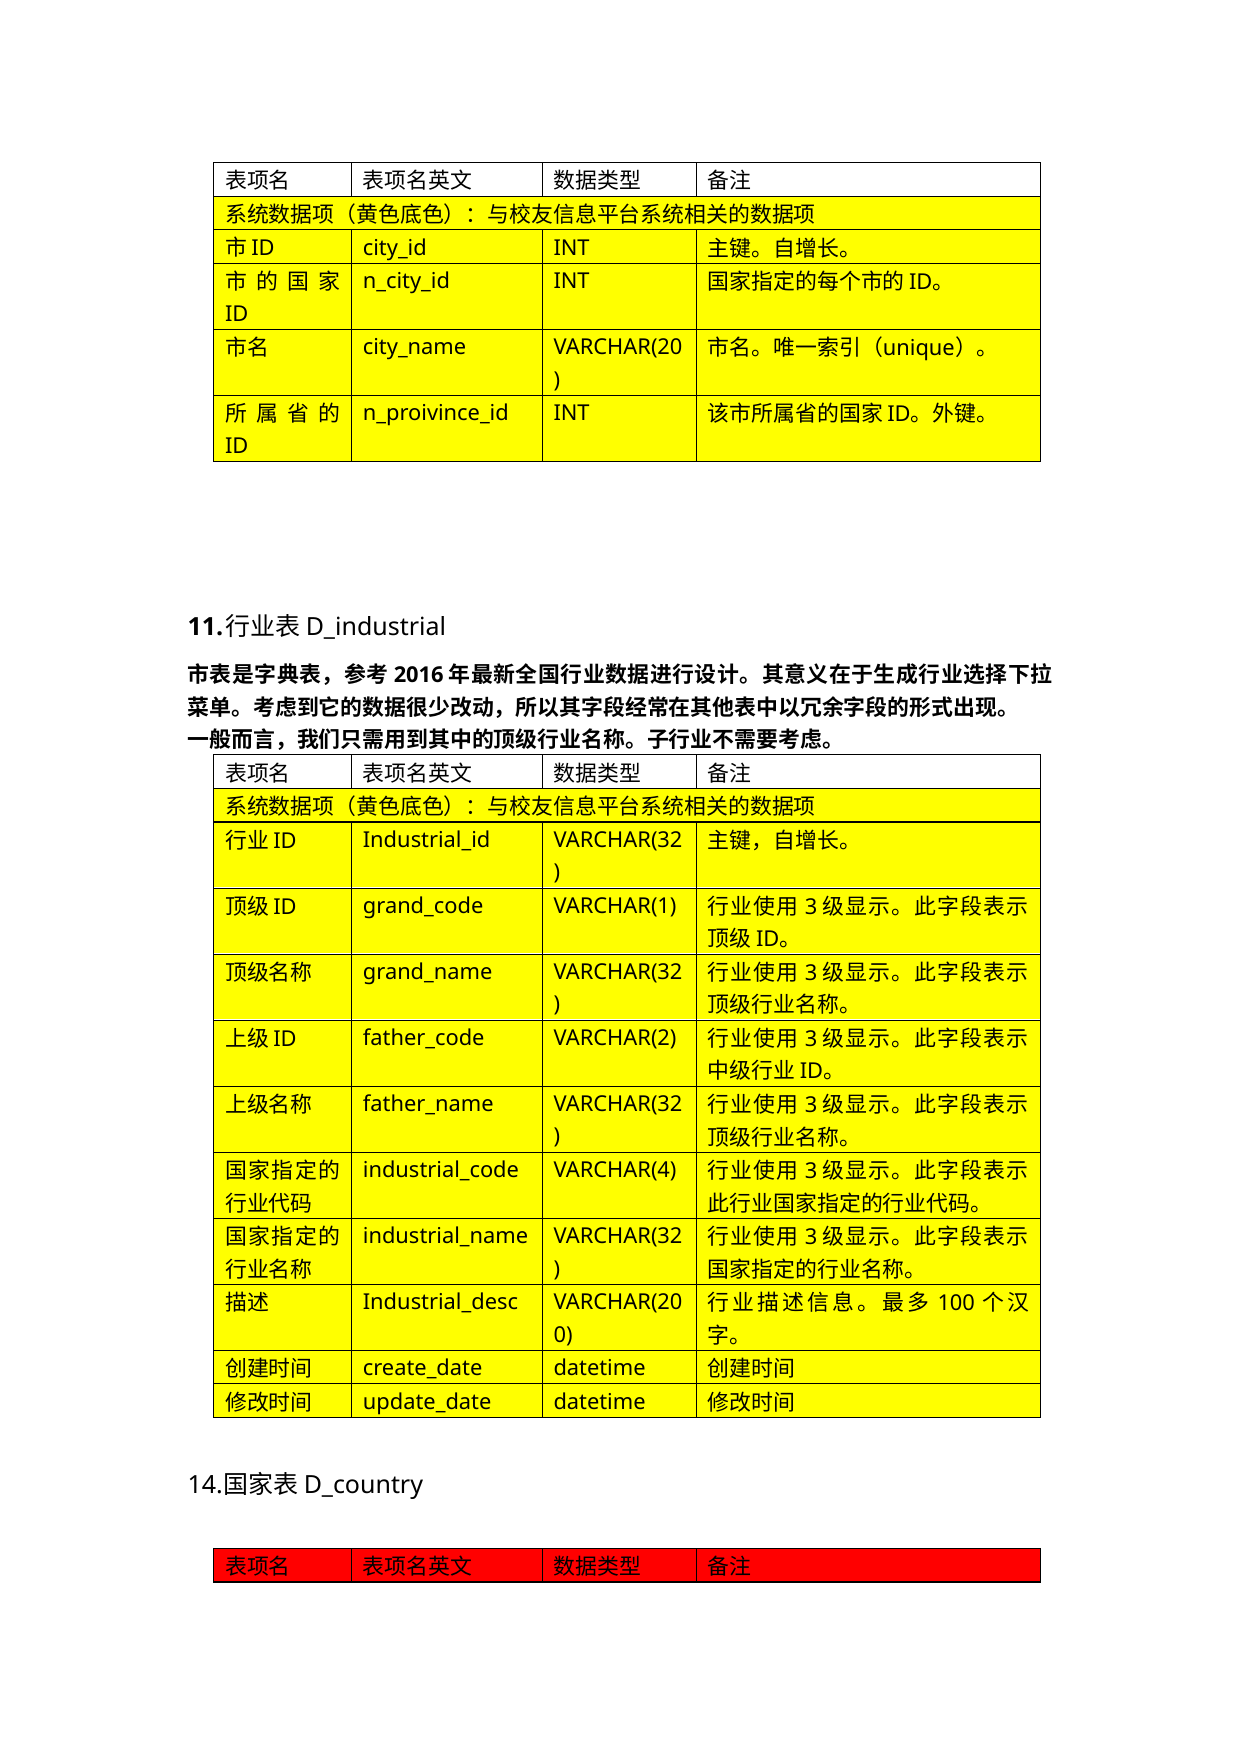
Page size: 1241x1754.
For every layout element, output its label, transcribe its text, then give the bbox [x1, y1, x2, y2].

table_cell 顶级名称 [214, 955, 351, 1019]
table_header 数据类型 [543, 755, 696, 788]
table_cell create_date [352, 1351, 542, 1383]
table_cell grand_name [352, 955, 542, 1019]
table_cell 市名 [214, 330, 351, 395]
table_cell 创建时间 [214, 1351, 351, 1383]
table_header 表项名 [214, 1549, 351, 1581]
table_header 表项名英文 [352, 1549, 542, 1581]
table_cell update_date [352, 1384, 542, 1417]
table_cell father_code [352, 1021, 542, 1086]
table_cell 行业使用3级显示。此字段表示国家指定的行业名称。 [697, 1219, 1040, 1284]
table_cell 行业ID [214, 823, 351, 887]
table_cell VARCHAR(32) [543, 1219, 696, 1284]
list 行业表 D_industrial [187, 592, 1053, 657]
table_cell 国家指定的行业代码 [214, 1153, 351, 1218]
table_cell 该市所属省的国家ID。外键。 [697, 396, 1040, 461]
table_cell VARCHAR(32) [543, 823, 696, 887]
table_cell 行业使用3级显示。此字段表示顶级行业名称。 [697, 955, 1040, 1019]
table_cell 创建时间 [697, 1351, 1040, 1383]
table_cell INT [543, 230, 696, 263]
table_cell VARCHAR(2) [543, 1021, 696, 1086]
table_cell 主键。自增长。 [697, 230, 1040, 263]
table_cell n_proivince_id [352, 396, 542, 461]
table_cell city_id [352, 230, 542, 263]
table_cell city_name [352, 330, 542, 395]
table_cell Industrial_desc [352, 1285, 542, 1350]
table_cell 上级名称 [214, 1087, 351, 1152]
table_cell 市的国家ID [214, 264, 351, 329]
table_cell 行业描述信息。最多100个汉字。 [697, 1285, 1040, 1350]
table_cell 系统数据项（黄色底色）：与校友信息平台系统相关的数据项 [214, 789, 1040, 821]
table_cell datetime [543, 1351, 696, 1383]
table_cell 国家指定的每个市的ID。 [697, 264, 1040, 329]
table_cell 修改时间 [697, 1384, 1040, 1417]
table_cell 市ID [214, 230, 351, 263]
table_cell 上级ID [214, 1021, 351, 1086]
table_cell INT [543, 264, 696, 329]
table_cell Industrial_id [352, 823, 542, 887]
table_cell VARCHAR(1) [543, 889, 696, 953]
table_cell VARCHAR(32) [543, 1087, 696, 1152]
table_cell industrial_name [352, 1219, 542, 1284]
table_cell datetime [543, 1384, 696, 1417]
table_cell 描述 [214, 1285, 351, 1350]
table_cell 行业使用3级显示。此字段表示顶级行业名称。 [697, 1087, 1040, 1152]
table_cell 行业使用3级显示。此字段表示此行业国家指定的行业代码。 [697, 1153, 1040, 1218]
table_cell n_city_id [352, 264, 542, 329]
table_cell 行业使用3级显示。此字段表示顶级ID。 [697, 889, 1040, 953]
table_header 表项名 [214, 755, 351, 788]
table_cell industrial_code [352, 1153, 542, 1218]
table_header 数据类型 [543, 163, 696, 196]
table_cell father_name [352, 1087, 542, 1152]
table_cell 所属省的ID [214, 396, 351, 461]
table_cell VARCHAR(20) [543, 330, 696, 395]
table_cell INT [543, 396, 696, 461]
table_header 数据类型 [543, 1549, 696, 1581]
table_header 表项名英文 [352, 755, 542, 788]
text 14.国家表 D_country [187, 1450, 1053, 1515]
table_cell 主键，自增长。 [697, 823, 1040, 887]
table_header 表项名 [214, 163, 351, 196]
table_cell 国家指定的行业名称 [214, 1219, 351, 1284]
text 一般而言，我们只需用到其中的顶级行业名称。子行业不需要考虑。 [187, 722, 1053, 754]
table_cell 修改时间 [214, 1384, 351, 1417]
table_cell VARCHAR(200) [543, 1285, 696, 1350]
table_cell VARCHAR(32) [543, 955, 696, 1019]
table_header 表项名英文 [352, 163, 542, 196]
table_cell 系统数据项（黄色底色）：与校友信息平台系统相关的数据项 [214, 197, 1040, 229]
table_cell 市名。唯一索引（unique）。 [697, 330, 1040, 395]
table_cell 行业使用3级显示。此字段表示中级行业ID。 [697, 1021, 1040, 1086]
table_header 备注 [697, 1549, 1040, 1581]
table_header 备注 [697, 755, 1040, 788]
table_header 备注 [697, 163, 1040, 196]
table_cell grand_code [352, 889, 542, 953]
table_cell 顶级ID [214, 889, 351, 953]
text 市表是字典表，参考2016年最新全国行业数据进行设计。其意义在于生成行业选择下拉菜单。考虑到它的数据很少改动，所以其字段经常在其他表中以冗余字段的形式出现。 [187, 657, 1053, 722]
table_cell VARCHAR(4) [543, 1153, 696, 1218]
